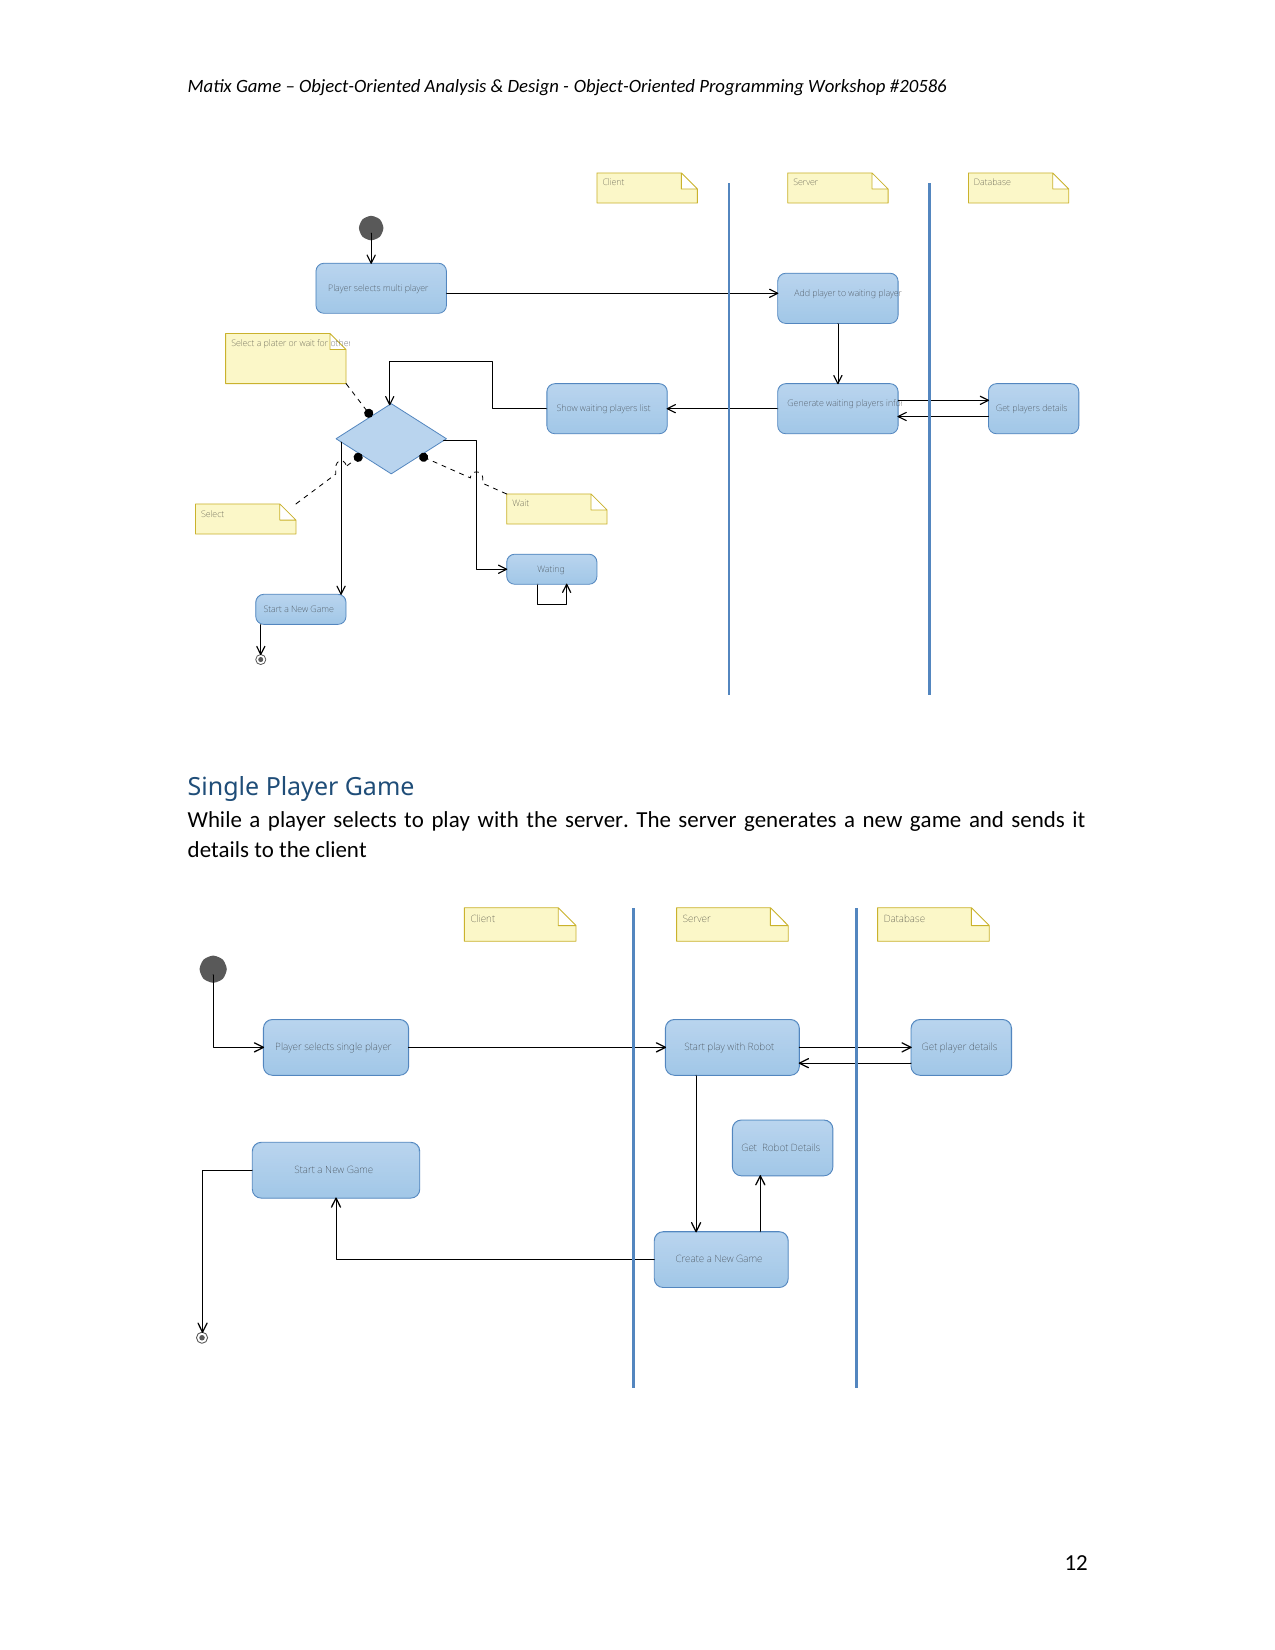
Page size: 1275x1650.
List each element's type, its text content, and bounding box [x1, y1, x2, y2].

text While a player selects to play with the server. The server generates a new game and sends it details to the client [187, 805, 1087, 863]
subtitle Single Player Game [187, 768, 1087, 802]
